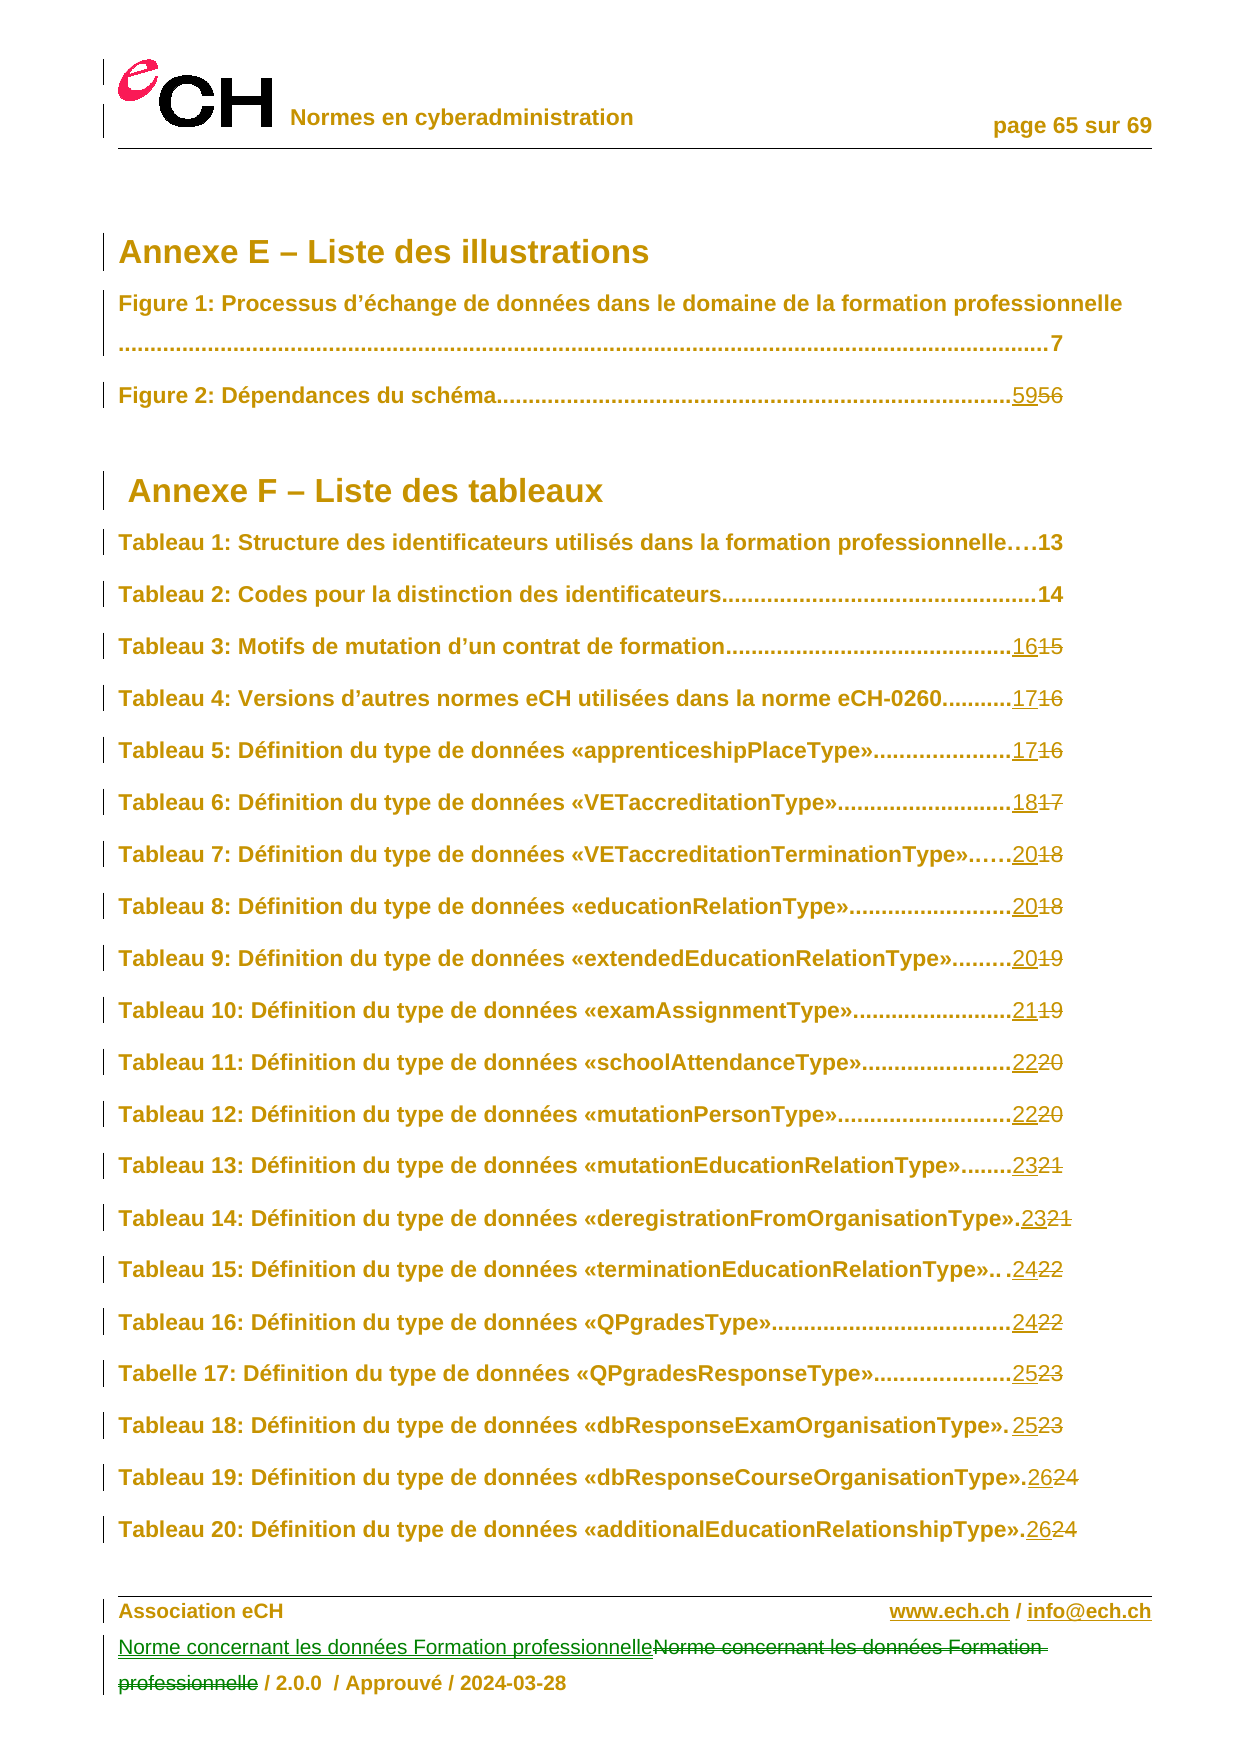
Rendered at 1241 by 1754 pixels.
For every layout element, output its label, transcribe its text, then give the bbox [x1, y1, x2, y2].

text Annexe F – Liste des tableaux [118, 471, 1152, 509]
text Tableau 1: Structure des identificateurs utilisés dans la formation professionnelle 13 [118, 529, 1152, 555]
text Figure 2: Dépendances du schéma [118, 382, 1152, 408]
text Tableau 3: Motifs de mutation d’un contrat de formation [118, 633, 1152, 659]
text Figure 1: Processus d’échange de données dans le domaine de la formation professionnelle 7 [118, 290, 1152, 356]
text Tableau 2: Codes pour la distinction des identificateurs 14 [118, 581, 1152, 607]
text Annexe E – Liste des illustrations [118, 233, 1152, 271]
